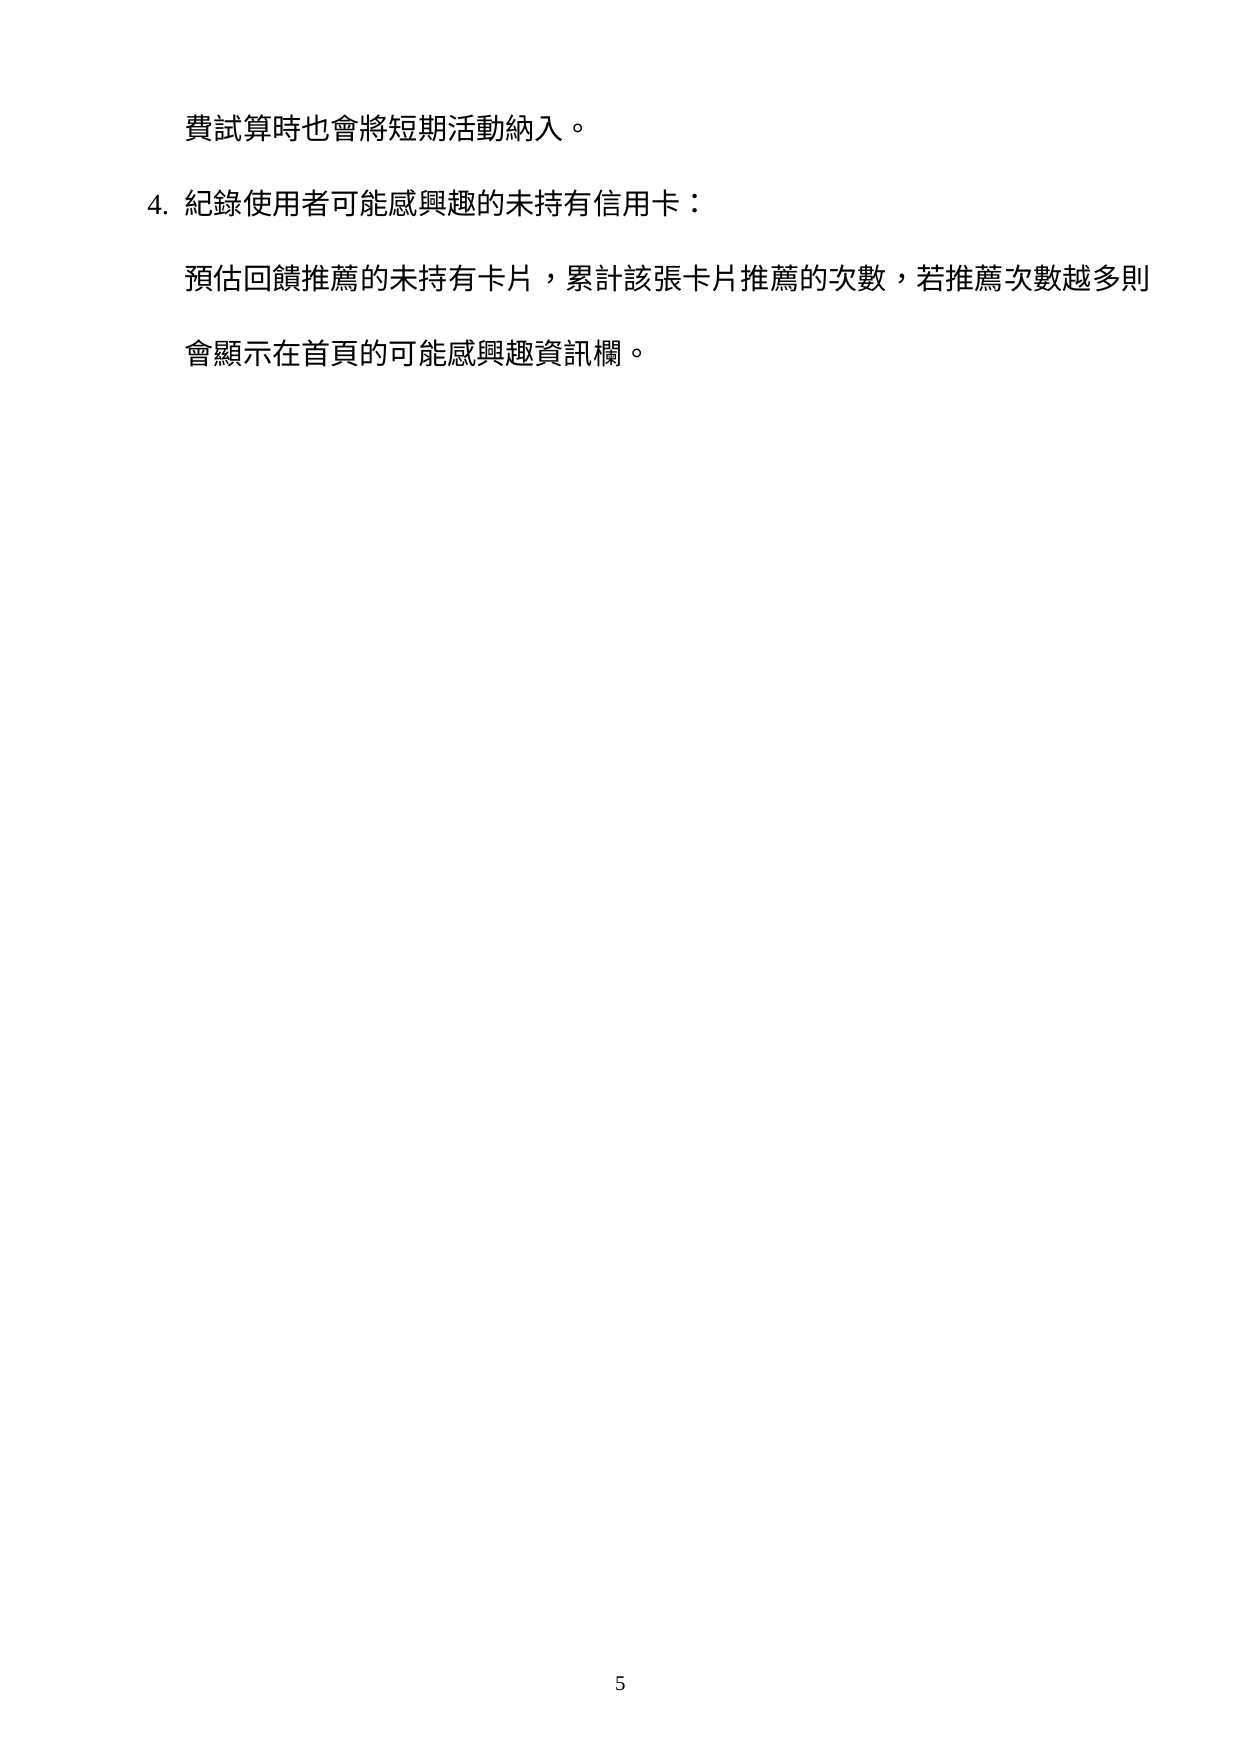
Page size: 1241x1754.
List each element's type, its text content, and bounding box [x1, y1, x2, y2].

list 紀錄使用者可能感興趣的未持有信用卡： [147, 164, 1152, 239]
list 預估回饋推薦的未持有卡片，累計該張卡片推薦的次數，若推薦次數越多則會顯示在首頁的可能感興趣資訊欄。 [184, 239, 1152, 389]
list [184, 89, 1152, 164]
